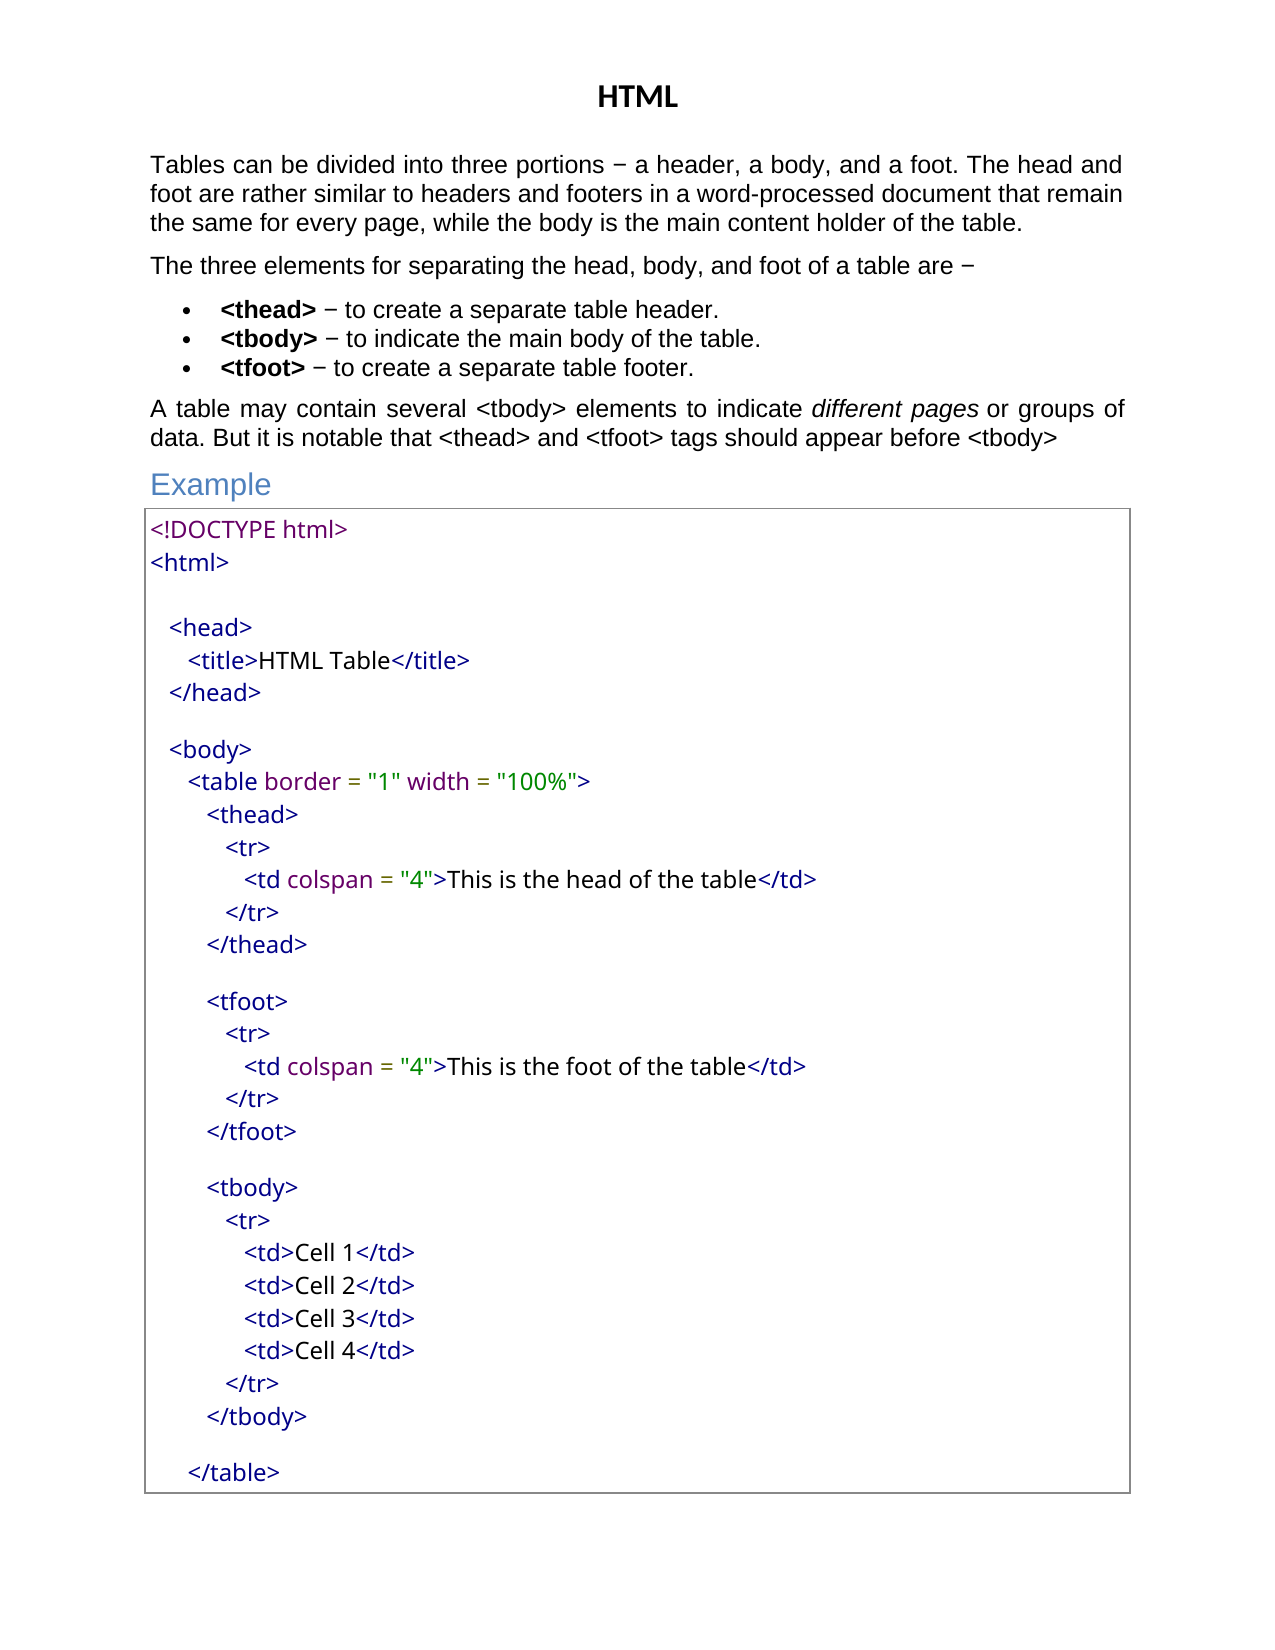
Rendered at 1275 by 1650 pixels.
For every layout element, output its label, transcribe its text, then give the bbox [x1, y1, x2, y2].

list <thead> − to create a separate table header. [183, 295, 1125, 324]
text </tr> [150, 896, 1125, 928]
text <table border = "1" width = "100%"> [150, 765, 1125, 798]
text <thead> [150, 798, 1125, 830]
text <tbody> [150, 1171, 1125, 1204]
text Tables can be divided into three portions − a header, a body, and a foot. The head and foot are rather similar to headers and footers in a word-processed document that remain the same for every page, while the body is the main content holder of the table. [150, 150, 1125, 236]
list <tbody> − to indicate the main body of the table. [183, 324, 1125, 352]
text <td>Cell 3</td> [150, 1301, 1125, 1334]
text <td>Cell 2</td> [150, 1269, 1125, 1301]
text </tfoot> [150, 1115, 1125, 1147]
text <body> [150, 732, 1125, 765]
text </head> [150, 676, 1125, 709]
text The three elements for separating the head, body, and foot of a table are − [150, 251, 1125, 280]
text A table may contain several <tbody> elements to indicate different pages or groups of data. But it is notable that <thead> and <tfoot> tags should appear before <tbody> [150, 394, 1125, 451]
text </thead> [150, 928, 1125, 961]
text </tr> [150, 1082, 1125, 1115]
text <tr> [150, 830, 1125, 863]
text <title>HTML Table</title> [150, 644, 1125, 676]
text <tfoot> [150, 984, 1125, 1017]
text </tr> [150, 1367, 1125, 1399]
text <td colspan = "4">This is the head of the table</td> [150, 863, 1125, 896]
text <td>Cell 4</td> [150, 1334, 1125, 1367]
text <tr> [150, 1204, 1125, 1236]
text </tbody> [150, 1399, 1125, 1432]
text <tr> [150, 1017, 1125, 1049]
list <tfoot> − to create a separate table footer. [183, 352, 1125, 381]
text <td colspan = "4">This is the foot of the table</td> [150, 1049, 1125, 1082]
text <td>Cell 1</td> [150, 1236, 1125, 1269]
text <html> [150, 546, 1125, 578]
text </table> [146, 1450, 1129, 1492]
text <head> [150, 611, 1125, 644]
text <!DOCTYPE html> [146, 509, 1129, 546]
subtitle Example [150, 466, 1125, 502]
